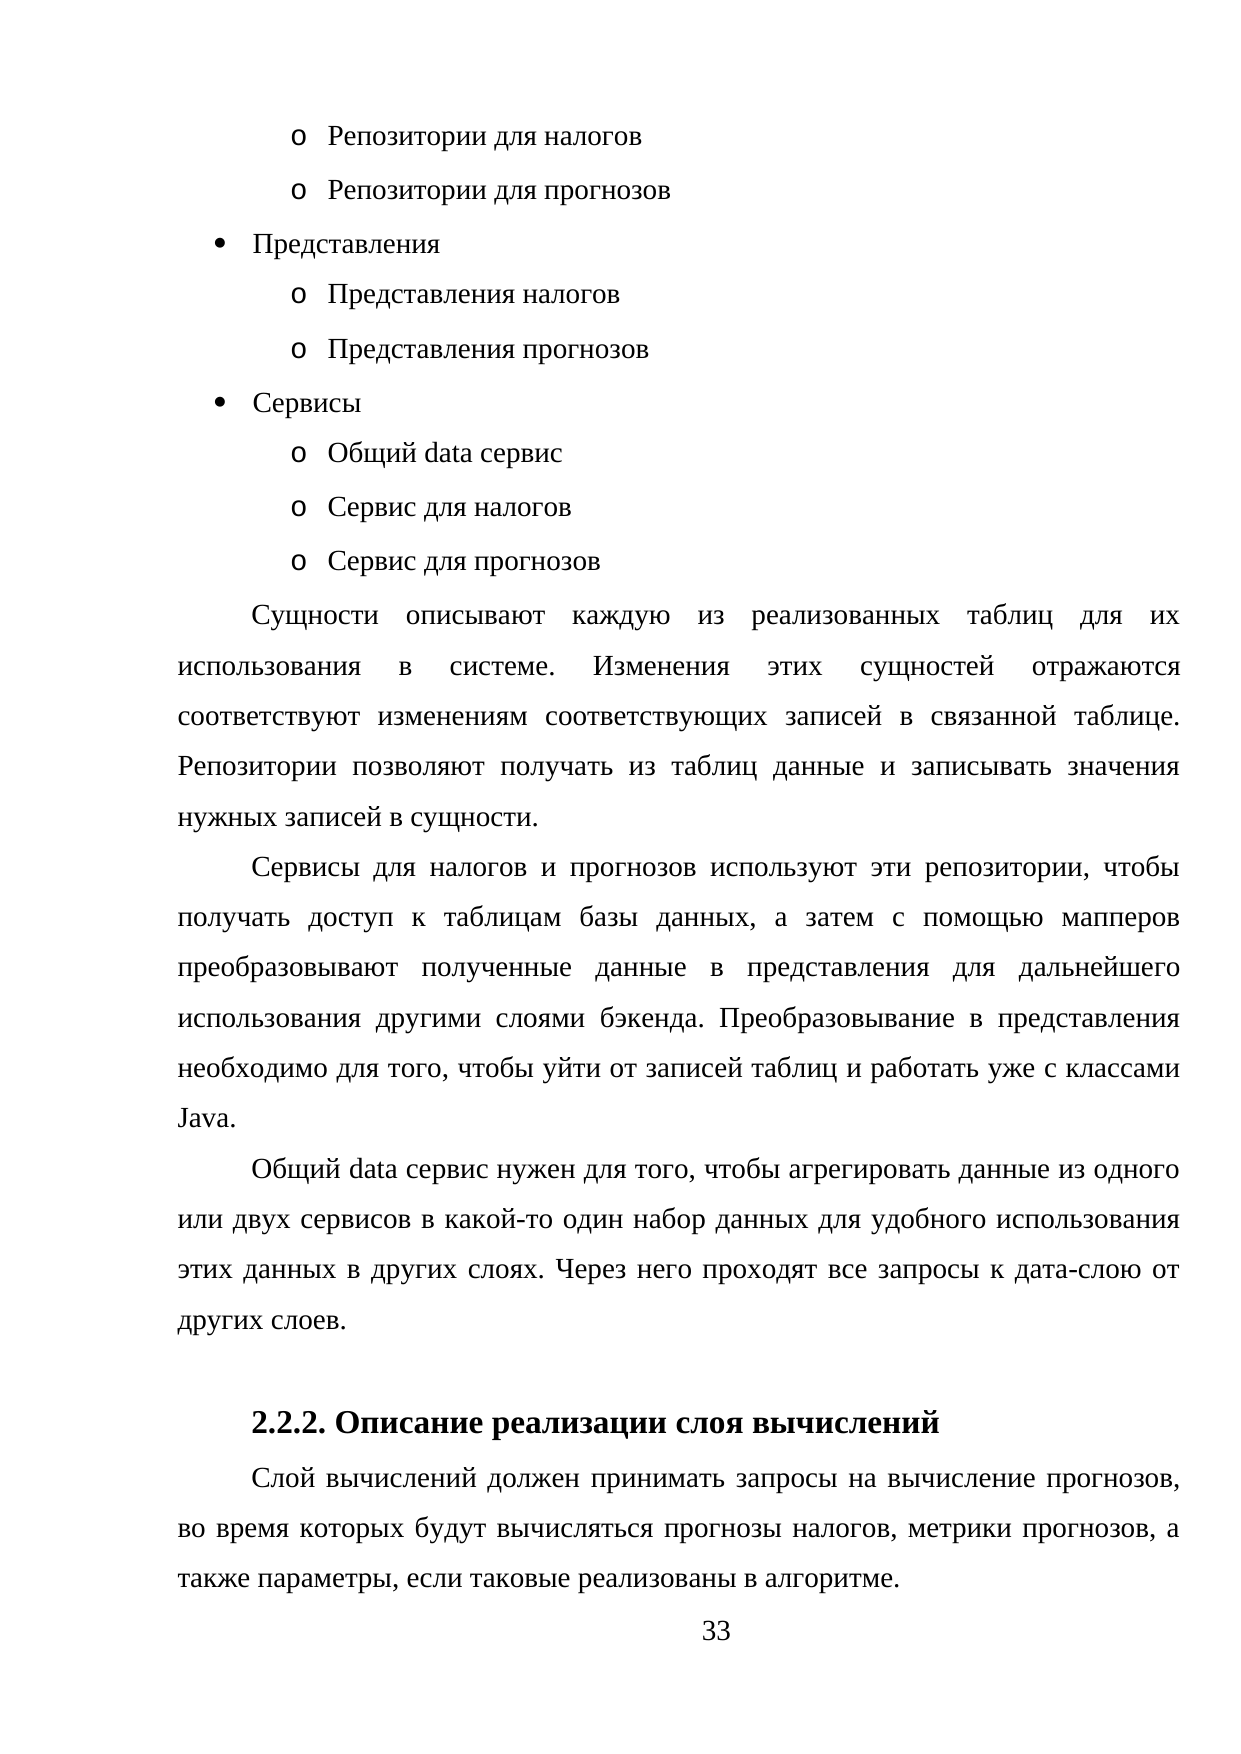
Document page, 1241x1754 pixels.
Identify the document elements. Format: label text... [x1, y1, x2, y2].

list Представления налогов [290, 277, 1181, 313]
subtitle 2.2.2. Описание реализации слоя вычислений [177, 1402, 1181, 1441]
list Репозитории для налогов [290, 118, 1181, 154]
list Сервисы [215, 385, 1181, 418]
list Представления прогнозов [290, 331, 1181, 367]
text Общий data сервис нужен для того, чтобы агрегировать данные из одного или двух сервисов в какой-то один набор данных для удобного использования этих данных в других слоях. Через него проходят все запросы к дата-слою от других слоев. [177, 1151, 1181, 1335]
list Сервис для налогов [290, 489, 1181, 525]
list Репозитории для прогнозов [290, 172, 1181, 208]
list Общий data сервис [290, 435, 1181, 471]
text Сервисы для налогов и прогнозов используют эти репозитории, чтобы получать доступ к таблицам базы данных, а затем с помощью мапперов преобразовывают полученные данные в представления для дальнейшего использования другими слоями бэкенда. Преобразовывание в представления необходимо для того, чтобы уйти от записей таблиц и работать уже с классами Java. [177, 849, 1181, 1134]
text Слой вычислений должен принимать запросы на вычисление прогнозов, во время которых будут вычисляться прогнозы налогов, метрики прогнозов, а также параметры, если таковые реализованы в алгоритме. [177, 1460, 1181, 1594]
text Сущности описывают каждую из реализованных таблиц для их использования в системе. Изменения этих сущностей отражаются соответствуют изменениям соответствующих записей в связанной таблице. Репозитории позволяют получать из таблиц данные и записывать значения нужных записей в сущности. [177, 597, 1181, 832]
list Сервис для прогнозов [290, 543, 1181, 579]
list Представления [215, 226, 1181, 260]
